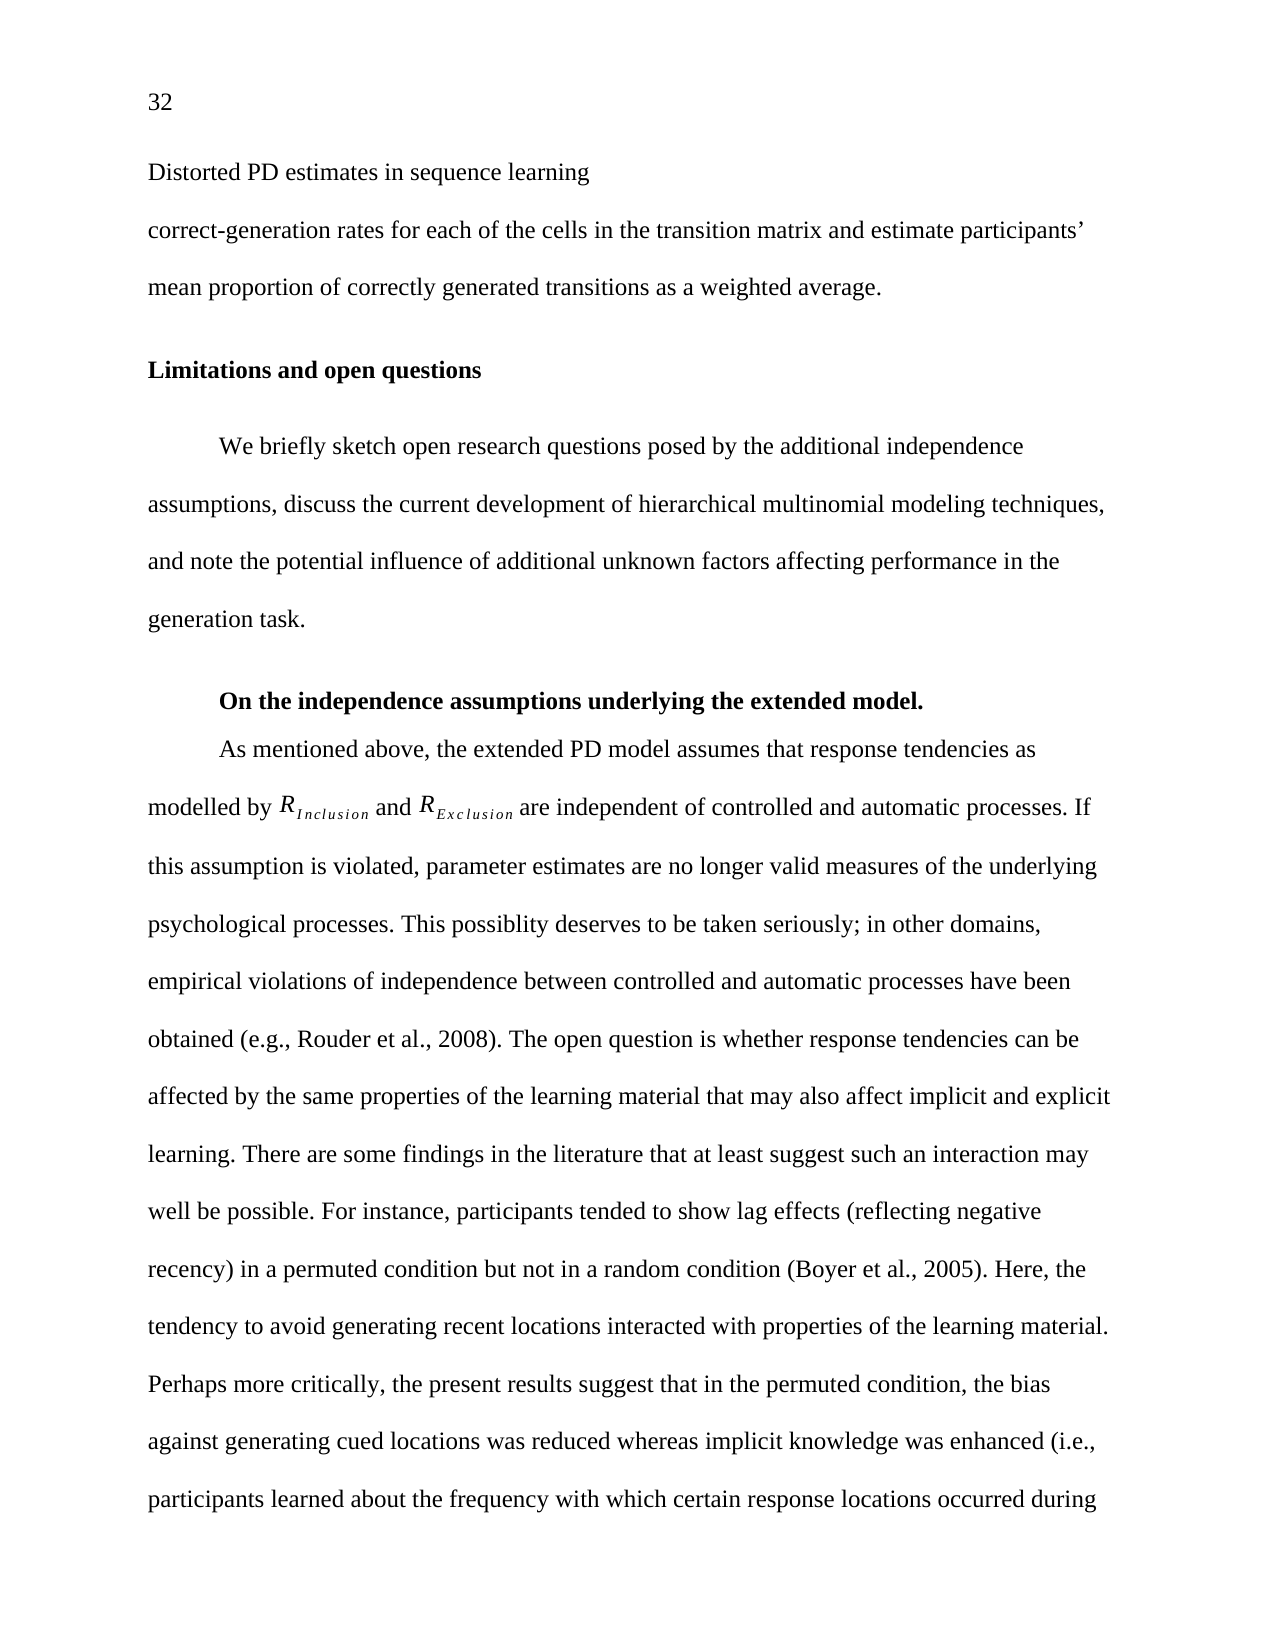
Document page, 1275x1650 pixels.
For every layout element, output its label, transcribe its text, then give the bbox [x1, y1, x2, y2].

subtitle On the independence assumptions underlying the extended model. [148, 686, 1127, 715]
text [148, 215, 1127, 301]
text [148, 734, 1127, 1512]
subtitle Limitations and open questions [148, 355, 1127, 384]
text We briefly sketch open research questions posed by the additional independence assumptions, discuss the current development of hierarchical multinomial modeling techniques, and note the potential influence of additional unknown factors affecting performance in the generation task. [148, 431, 1127, 632]
